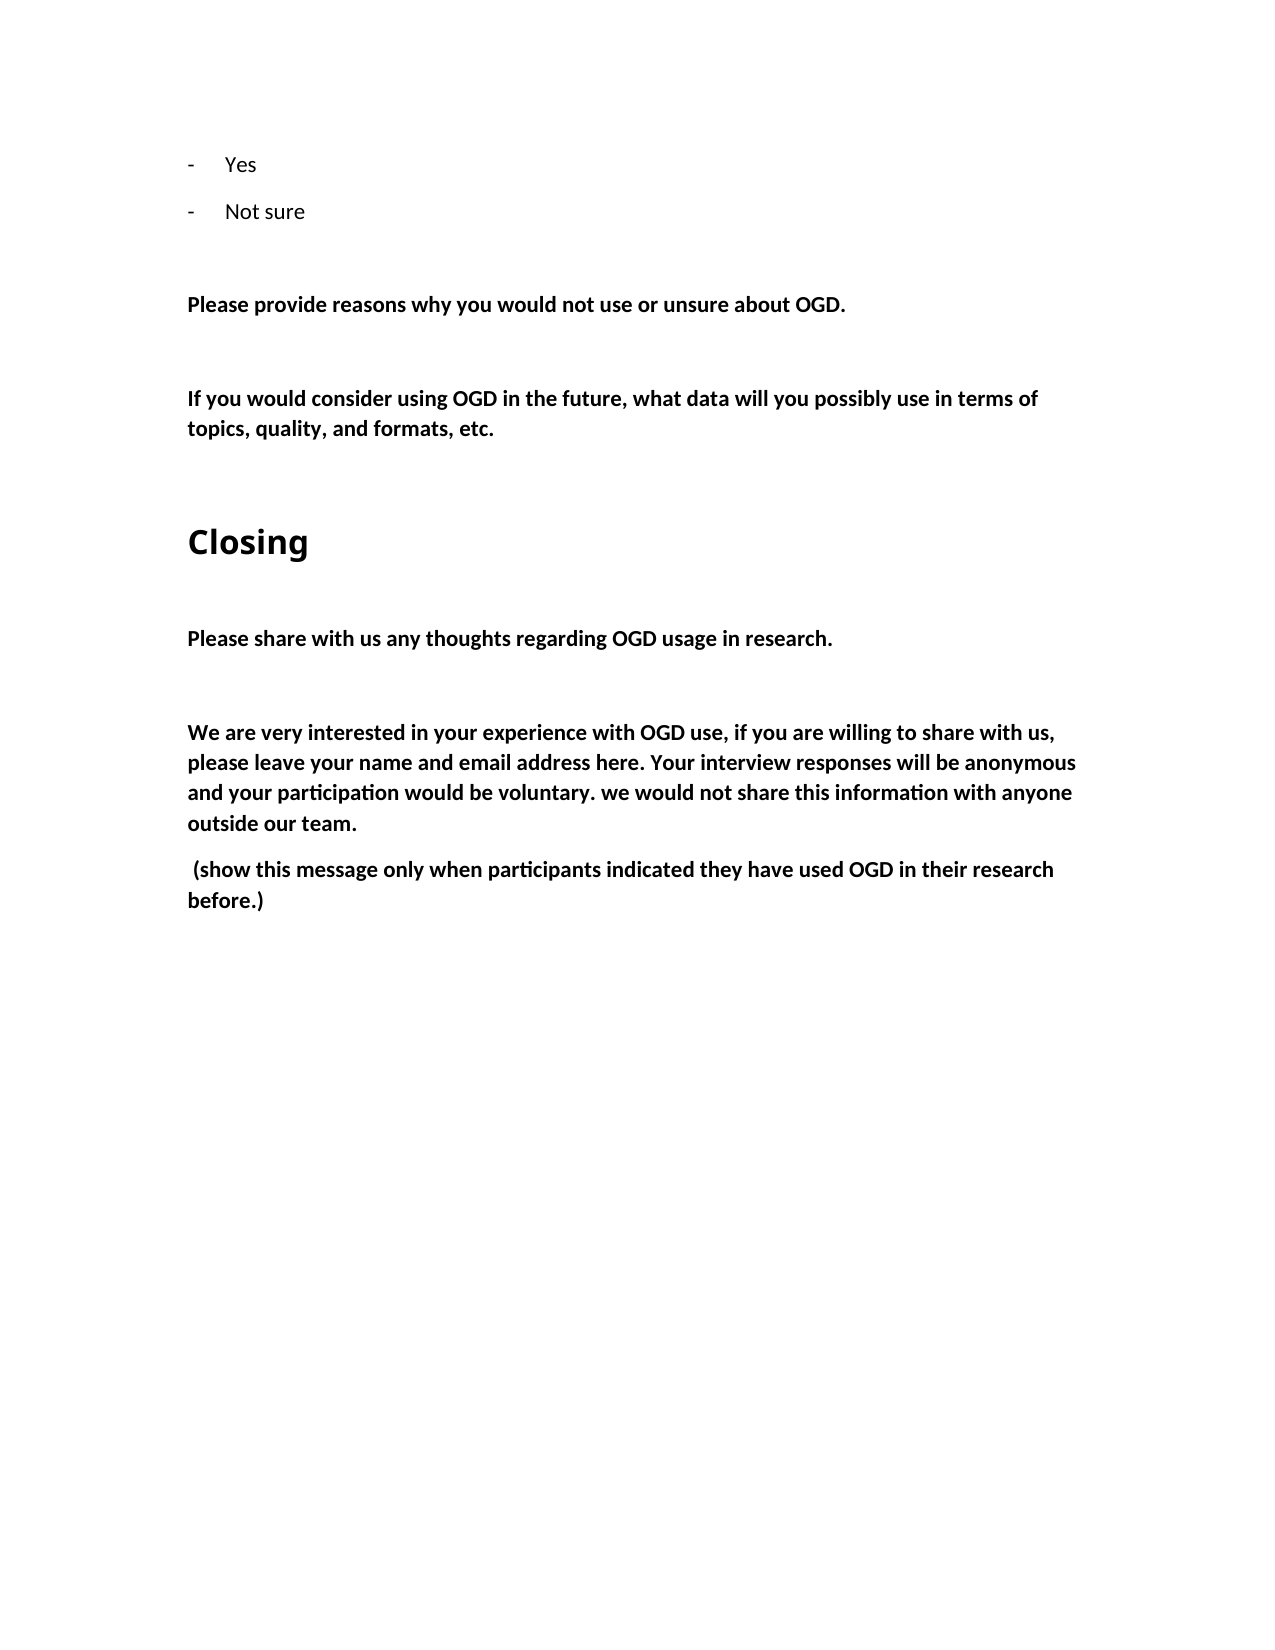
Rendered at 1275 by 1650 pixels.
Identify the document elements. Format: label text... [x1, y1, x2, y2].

text Please provide reasons why you would not use or unsure about OGD. [187, 291, 1087, 319]
text We are very interested in your experience with OGD use, if you are willing to share with us, please leave your name and email address here. Your interview responses will be anonymous and your participation would be voluntary. we would not share this information with anyone outside our team. [187, 718, 1087, 837]
list Yes [187, 150, 1087, 178]
list Not sure [187, 197, 1087, 225]
subtitle Closing [187, 519, 1087, 564]
text If you would consider using OGD in the future, what data will you possibly use in terms of topics, quality, and formats, etc. [187, 384, 1087, 443]
text (show this message only when participants indicated they have used OGD in their research before.) [187, 856, 1087, 914]
text Please share with us any thoughts regarding OGD usage in research. [187, 624, 1087, 652]
